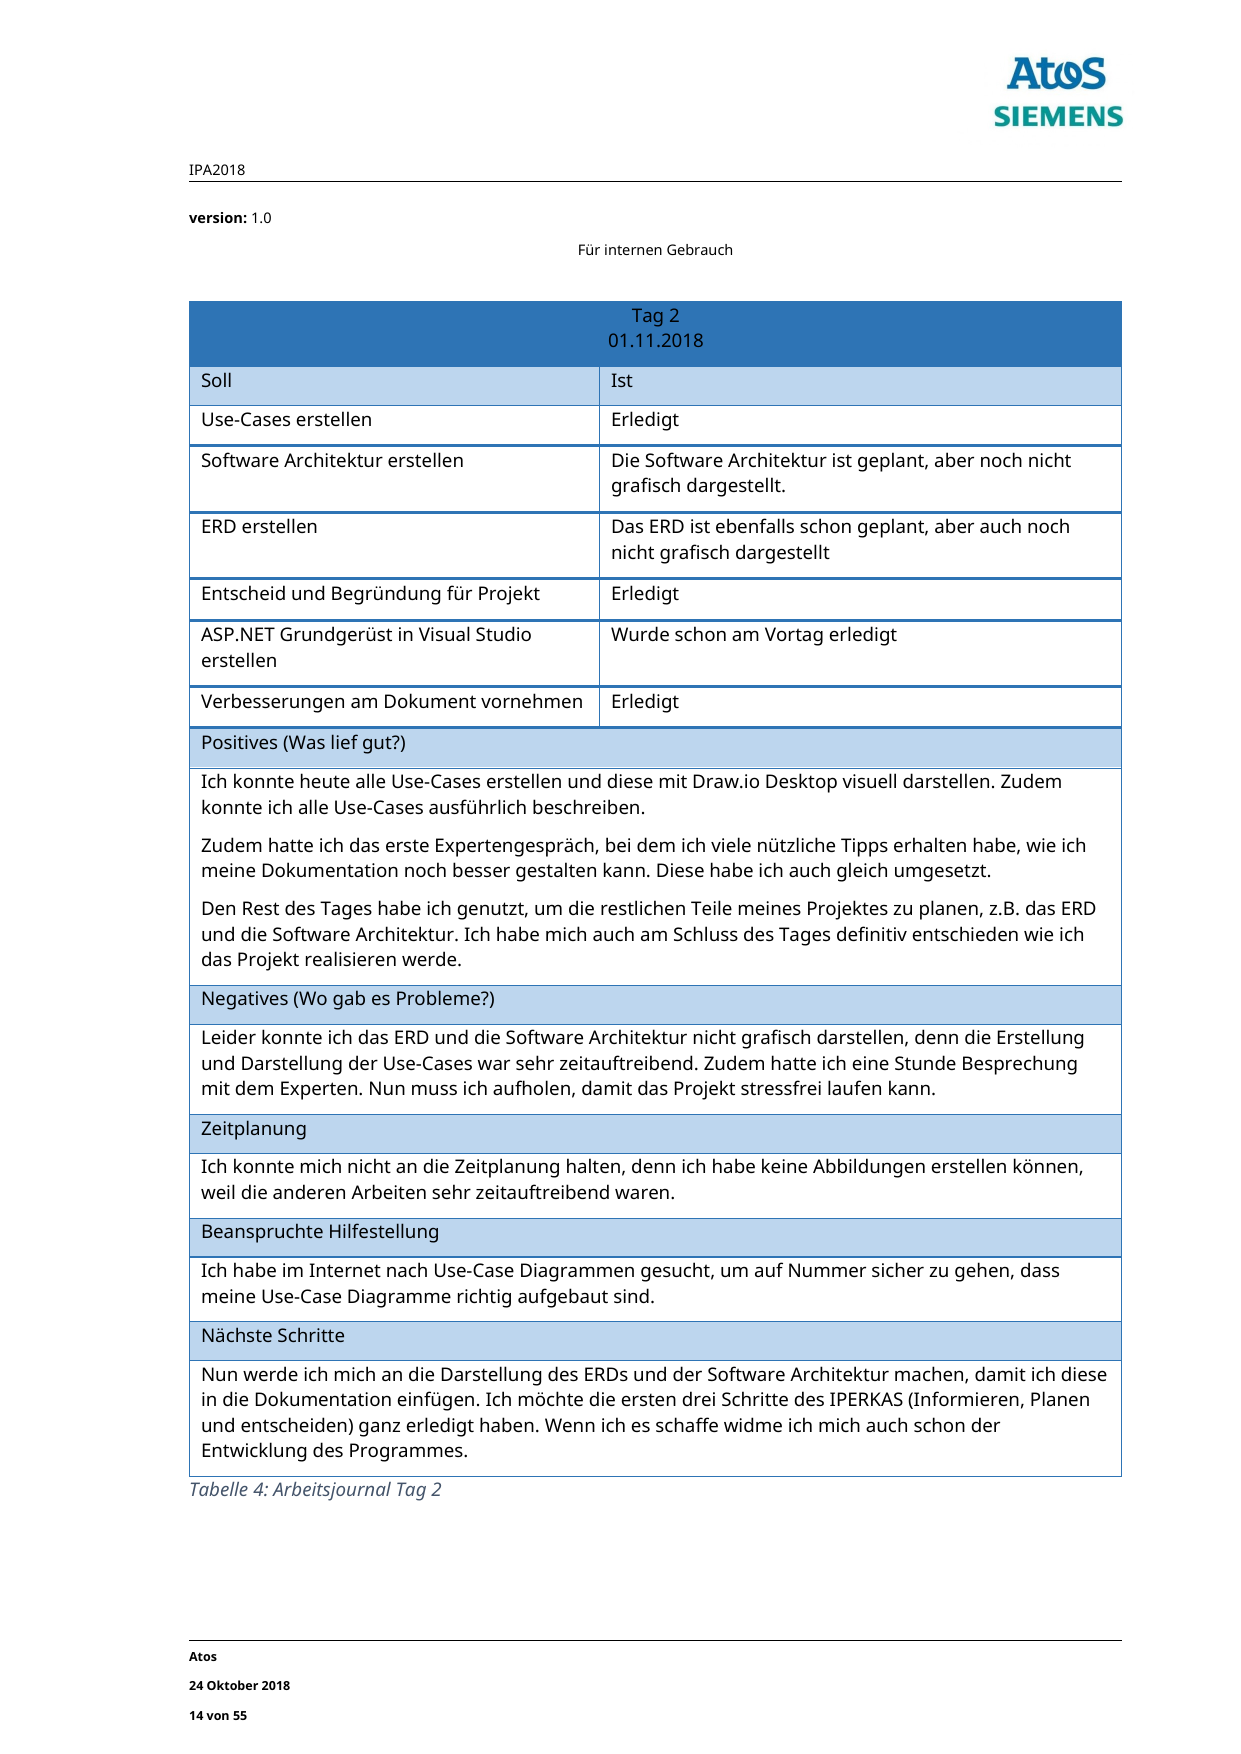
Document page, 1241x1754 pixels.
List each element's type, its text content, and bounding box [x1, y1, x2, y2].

table_cell Nun werde ich mich an die Darstellung des ERDs und der Software Architektur machen, damit ich diese in die Dokumentation einfügen. Ich möchte die ersten drei Schritte des IPERKAS (Informieren, Planen und entscheiden) ganz erledigt haben. Wenn ich es schaffe widme ich mich auch schon der Entwicklung des Programmes. [190, 1361, 1121, 1476]
table_cell Ich konnte mich nicht an die Zeitplanung halten, denn ich habe keine Abbildungen erstellen können, weil die anderen Arbeiten sehr zeitauftreibend waren. [190, 1154, 1121, 1217]
table_cell Nächste Schritte [190, 1322, 1121, 1360]
table_cell Ich habe im Internet nach Use-Case Diagrammen gesucht, um auf Nummer sicher zu gehen, dass meine Use-Case Diagramme richtig aufgebaut sind. [190, 1258, 1121, 1321]
table_cell Erledigt [600, 406, 1121, 444]
picture [956, 40, 1166, 152]
table_cell Negatives (Wo gab es Probleme?) [190, 986, 1121, 1024]
table_cell Erledigt [600, 688, 1121, 726]
table_cell Beanspruchte Hilfestellung [190, 1219, 1121, 1256]
table_cell Soll [190, 367, 599, 405]
table_header [190, 302, 498, 366]
table_cell Ich konnte heute alle Use-Cases erstellen und diese mit Draw.io Desktop visuell darstellen. Zudem konnte ich alle Use-Cases ausführlich beschreiben. Zudem hatte ich das erste Expertengespräch, bei dem ich viele nützliche Tipps erhalten habe, wie ich meine Dokumentation noch besser gestalten kann. Diese habe ich auch gleich umgesetzt. Den Rest des Tages habe ich genutzt, um die restlichen Teile meines Projektes zu planen, z.B. das ERD und die Software Architektur. Ich habe mich auch am Schluss des Tages definitiv entschieden wie ich das Projekt realisieren werde. [190, 769, 1121, 984]
table_cell Verbesserungen am Dokument vornehmen [190, 688, 599, 726]
table_header [814, 302, 1121, 366]
table_cell ERD erstellen [190, 514, 599, 577]
table_cell Entscheid und Begründung für Projekt [190, 580, 599, 618]
table_cell Positives (Was lief gut?) [190, 729, 1121, 767]
table_cell Use-Cases erstellen [190, 406, 599, 444]
table_cell ASP.NET Grundgerüst in Visual Studio erstellen [190, 622, 599, 685]
table_cell Software Architektur erstellen [190, 447, 599, 511]
table_cell Wurde schon am Vortag erledigt [600, 622, 1121, 685]
table_cell Das ERD ist ebenfalls schon geplant, aber auch noch nicht grafisch dargestellt [600, 514, 1121, 577]
table_cell Leider konnte ich das ERD und die Software Architektur nicht grafisch darstellen, denn die Erstellung und Darstellung der Use-Cases war sehr zeitauftreibend. Zudem hatte ich eine Stunde Besprechung mit dem Experten. Nun muss ich aufholen, damit das Projekt stressfrei laufen kann. [190, 1025, 1121, 1114]
table_header Tag 2 01.11.2018 [499, 302, 813, 366]
table_cell Die Software Architektur ist geplant, aber noch nicht grafisch dargestellt. [600, 447, 1121, 511]
table_cell Ist [600, 367, 1121, 405]
table_cell Zeitplanung [190, 1115, 1121, 1153]
table_cell Erledigt [600, 580, 1121, 618]
